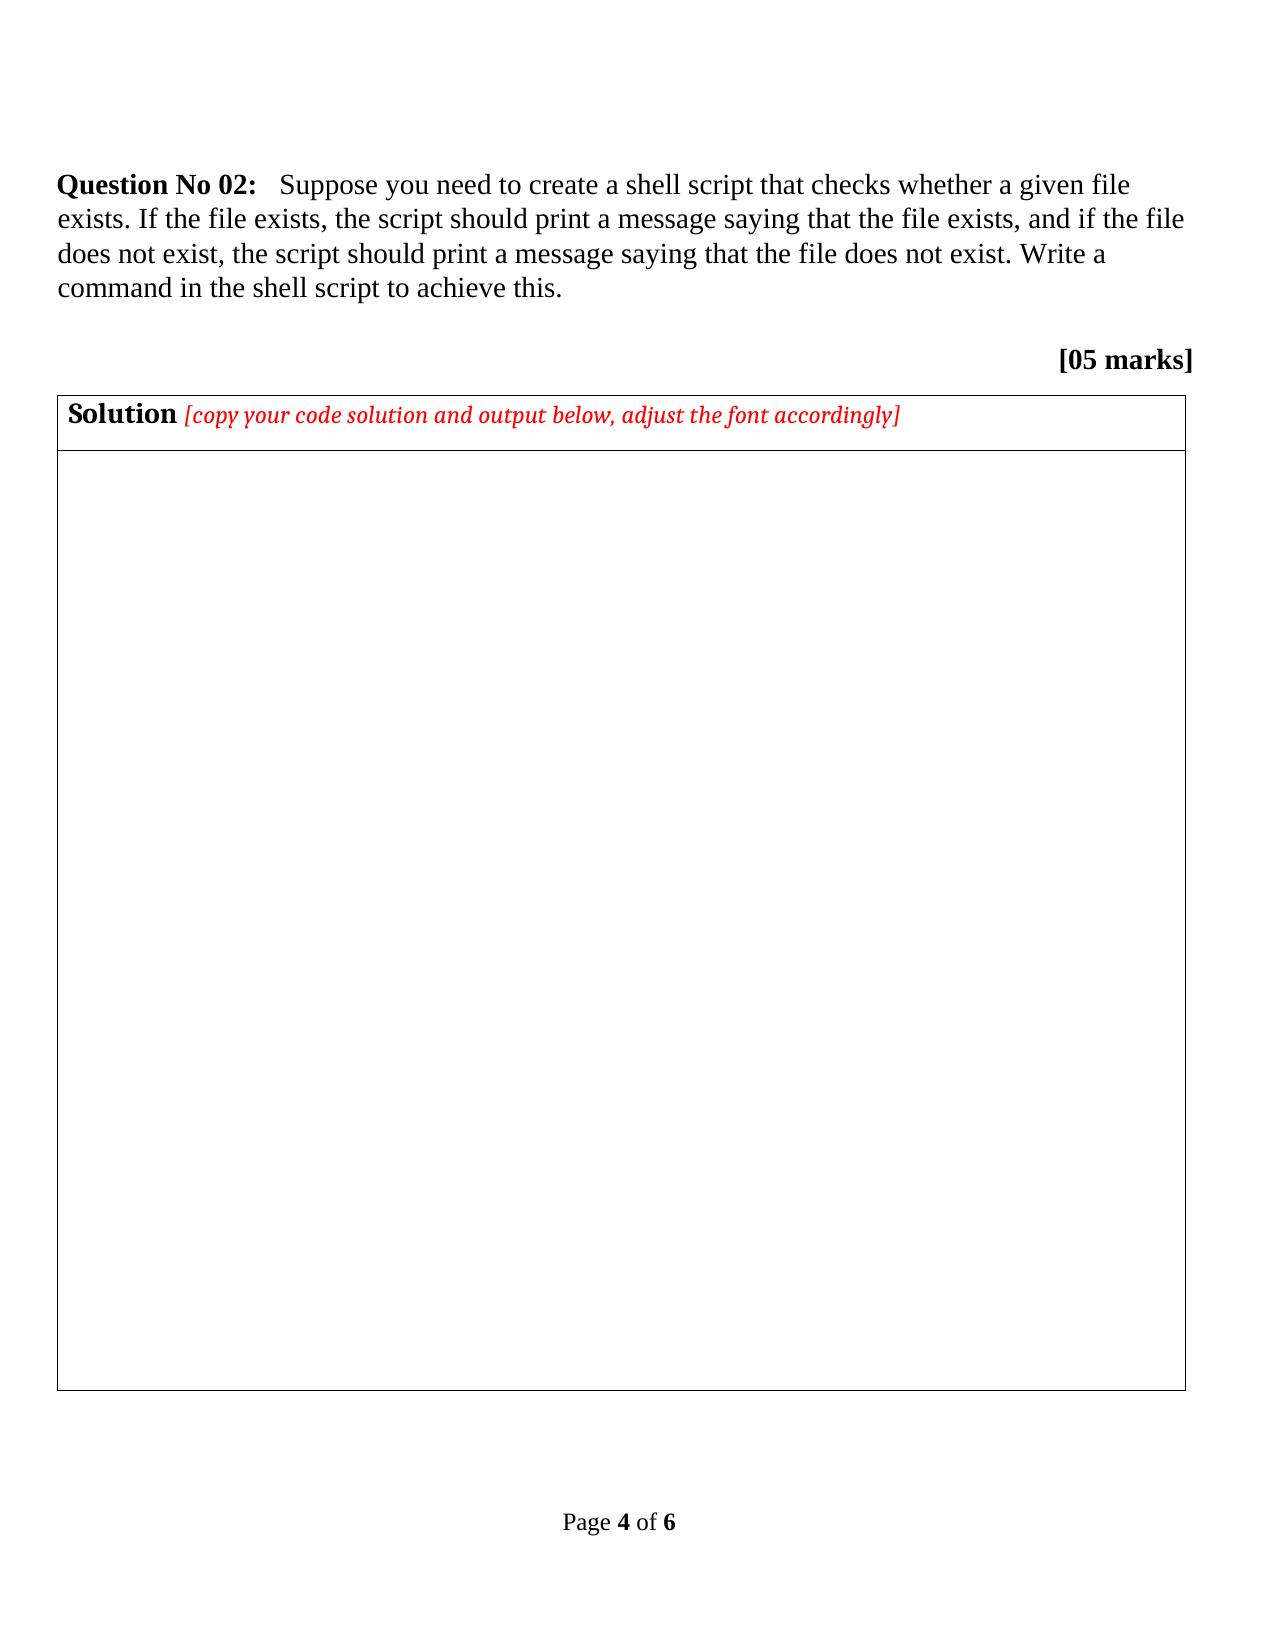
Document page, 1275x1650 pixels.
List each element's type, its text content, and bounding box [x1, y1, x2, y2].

table_header Solution [copy your code solution and output below, adjust the font accordingly] [58, 396, 1185, 450]
text Question No 02: Suppose you need to create a shell script that checks whether a given file exists. If the file exists, the script should print a message saying that the file exists, and if the file does not exist, the script should print a message saying that the file does not exist. Write a command in the shell script to achieve this. [56, 167, 1200, 304]
text [05 marks] [56, 342, 1200, 376]
table_cell [58, 451, 1185, 1389]
